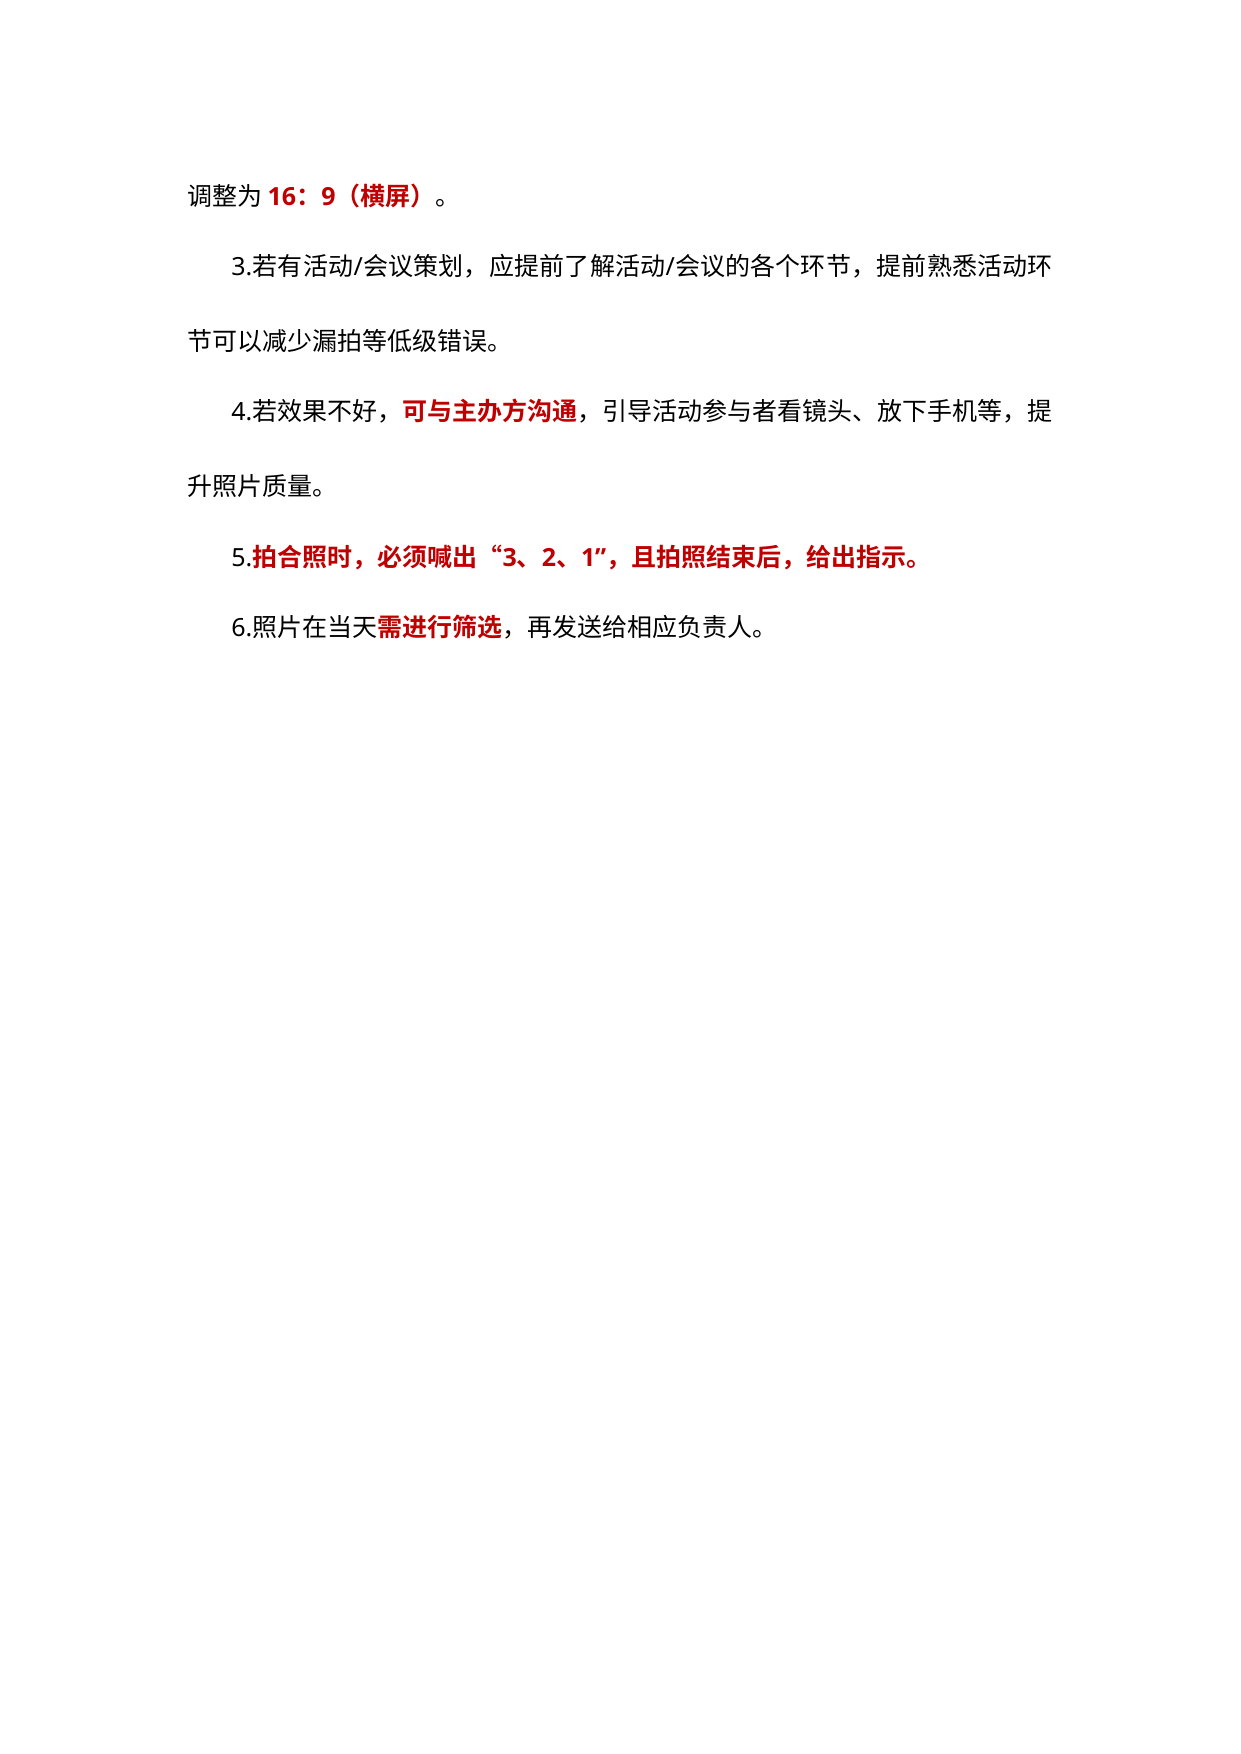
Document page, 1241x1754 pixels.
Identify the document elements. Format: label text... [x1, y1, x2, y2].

text 6.照片在当天需进行筛选，再发送给相应负责人。 [187, 593, 1053, 658]
text 3.若有活动/会议策划，应提前了解活动/会议的各个环节，提前熟悉活动环节可以减少漏拍等低级错误。 [187, 232, 1053, 372]
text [187, 162, 1053, 227]
text 5.拍合照时，必须喊出“3、2、1”，且拍照结束后，给出指示。 [187, 523, 1053, 588]
text 4.若效果不好，可与主办方沟通，引导活动参与者看镜头、放下手机等，提升照片质量。 [187, 377, 1053, 517]
